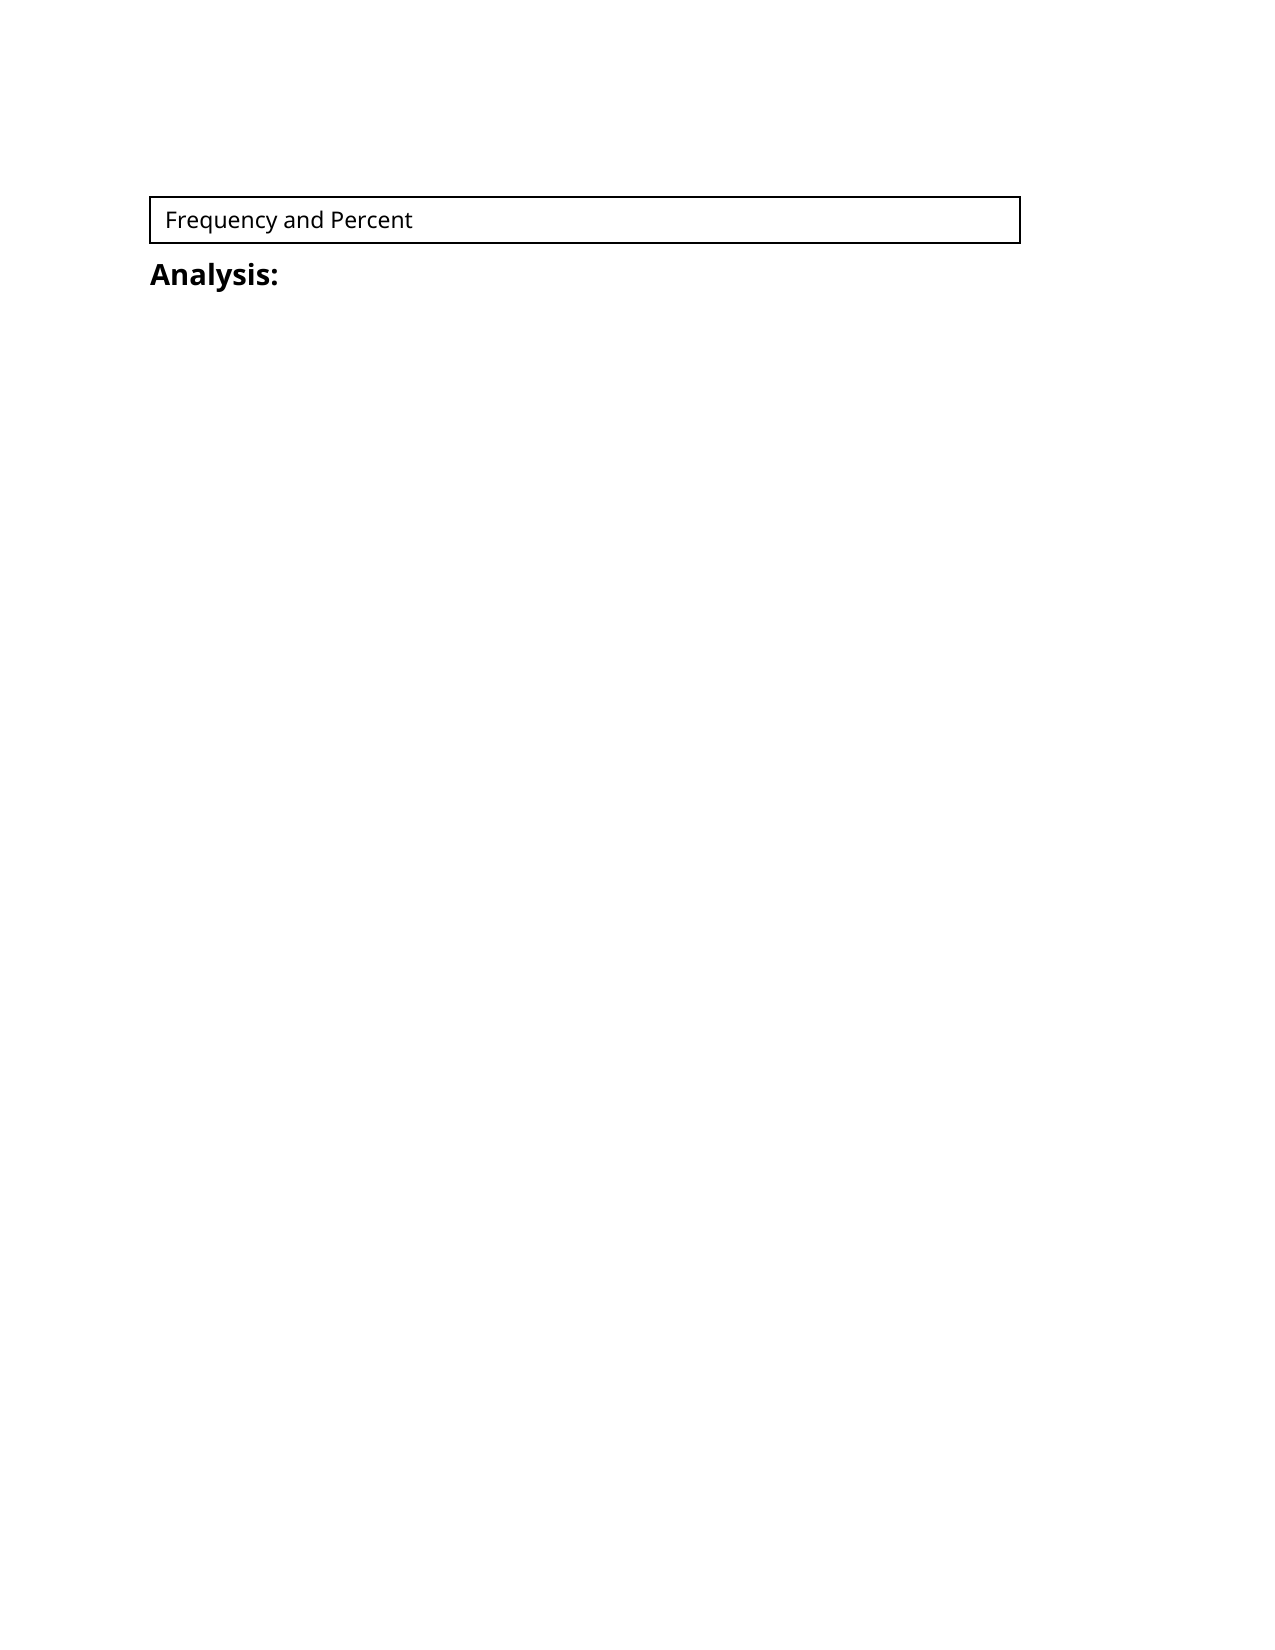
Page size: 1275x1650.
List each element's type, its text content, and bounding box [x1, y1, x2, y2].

text Analysis: [150, 150, 1125, 293]
